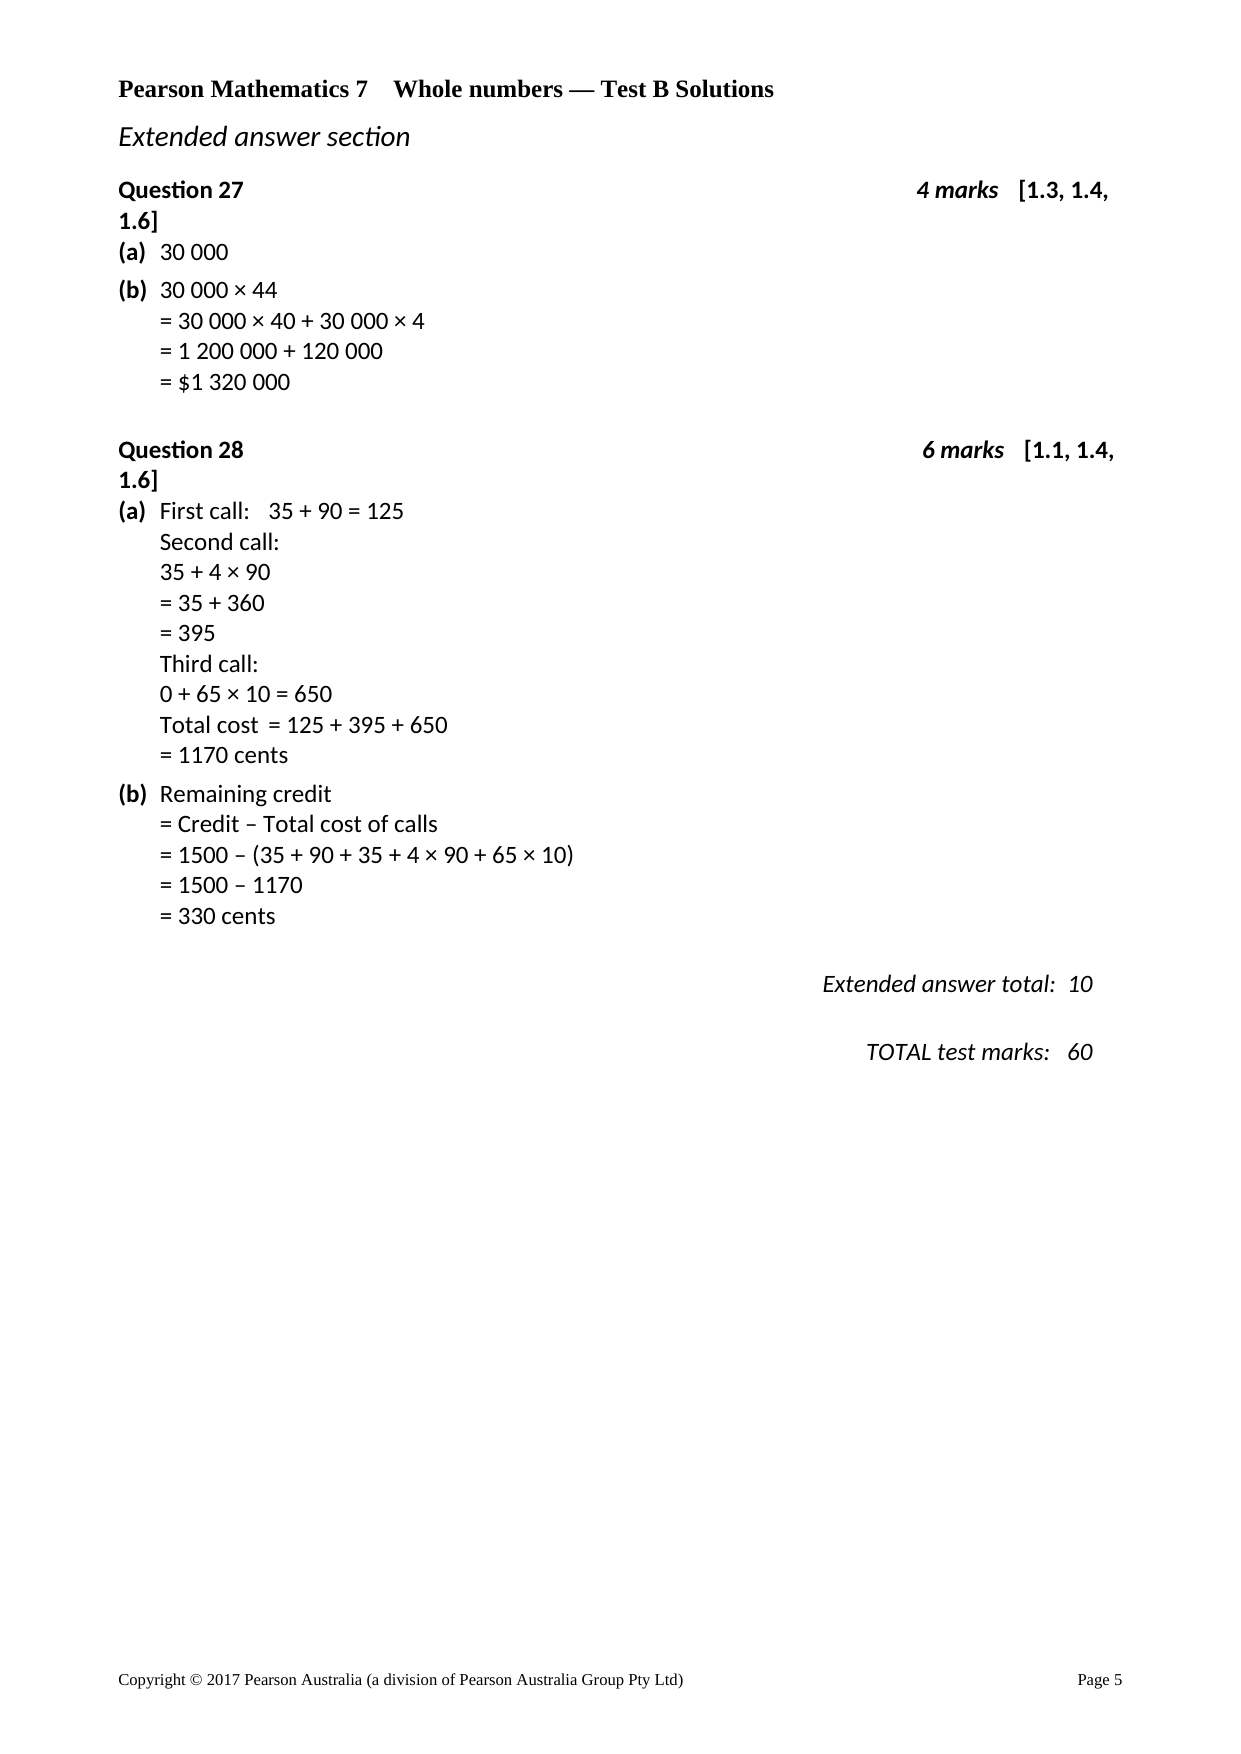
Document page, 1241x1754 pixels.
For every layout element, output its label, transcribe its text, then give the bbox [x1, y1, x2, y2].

text (b) 30 000 × 44 = 30 000 × 40 + 30 000 × 4 = 1 200 000 + 120 000 = $1 320 000 [118, 274, 1122, 397]
text (a) First call: 35 + 90 = 125 Second call: 35 + 4 × 90 = 35 + 360 = 395 Third call: 0 + 65 × 10 = 650 Total cost = 125 + 395 + 650 = 1170 cents [118, 495, 1122, 770]
text (a) 30 000 [118, 236, 1122, 266]
subtitle Question 28 6 marks [1.1, 1.4, 1.6] [118, 434, 1122, 495]
text (b) Remaining credit = Credit – Total cost of calls = 1500 – (35 + 90 + 35 + 4 × 90 + 65 × 10) = 1500 – 1170 = 330 cents [118, 778, 1122, 931]
subtitle Extended answer section [118, 118, 1122, 154]
subtitle Question 27 4 marks [1.3, 1.4, 1.6] [118, 174, 1122, 236]
text Extended answer total: 10 [118, 968, 1092, 999]
text TOTAL test marks: 60 [118, 1036, 1092, 1067]
